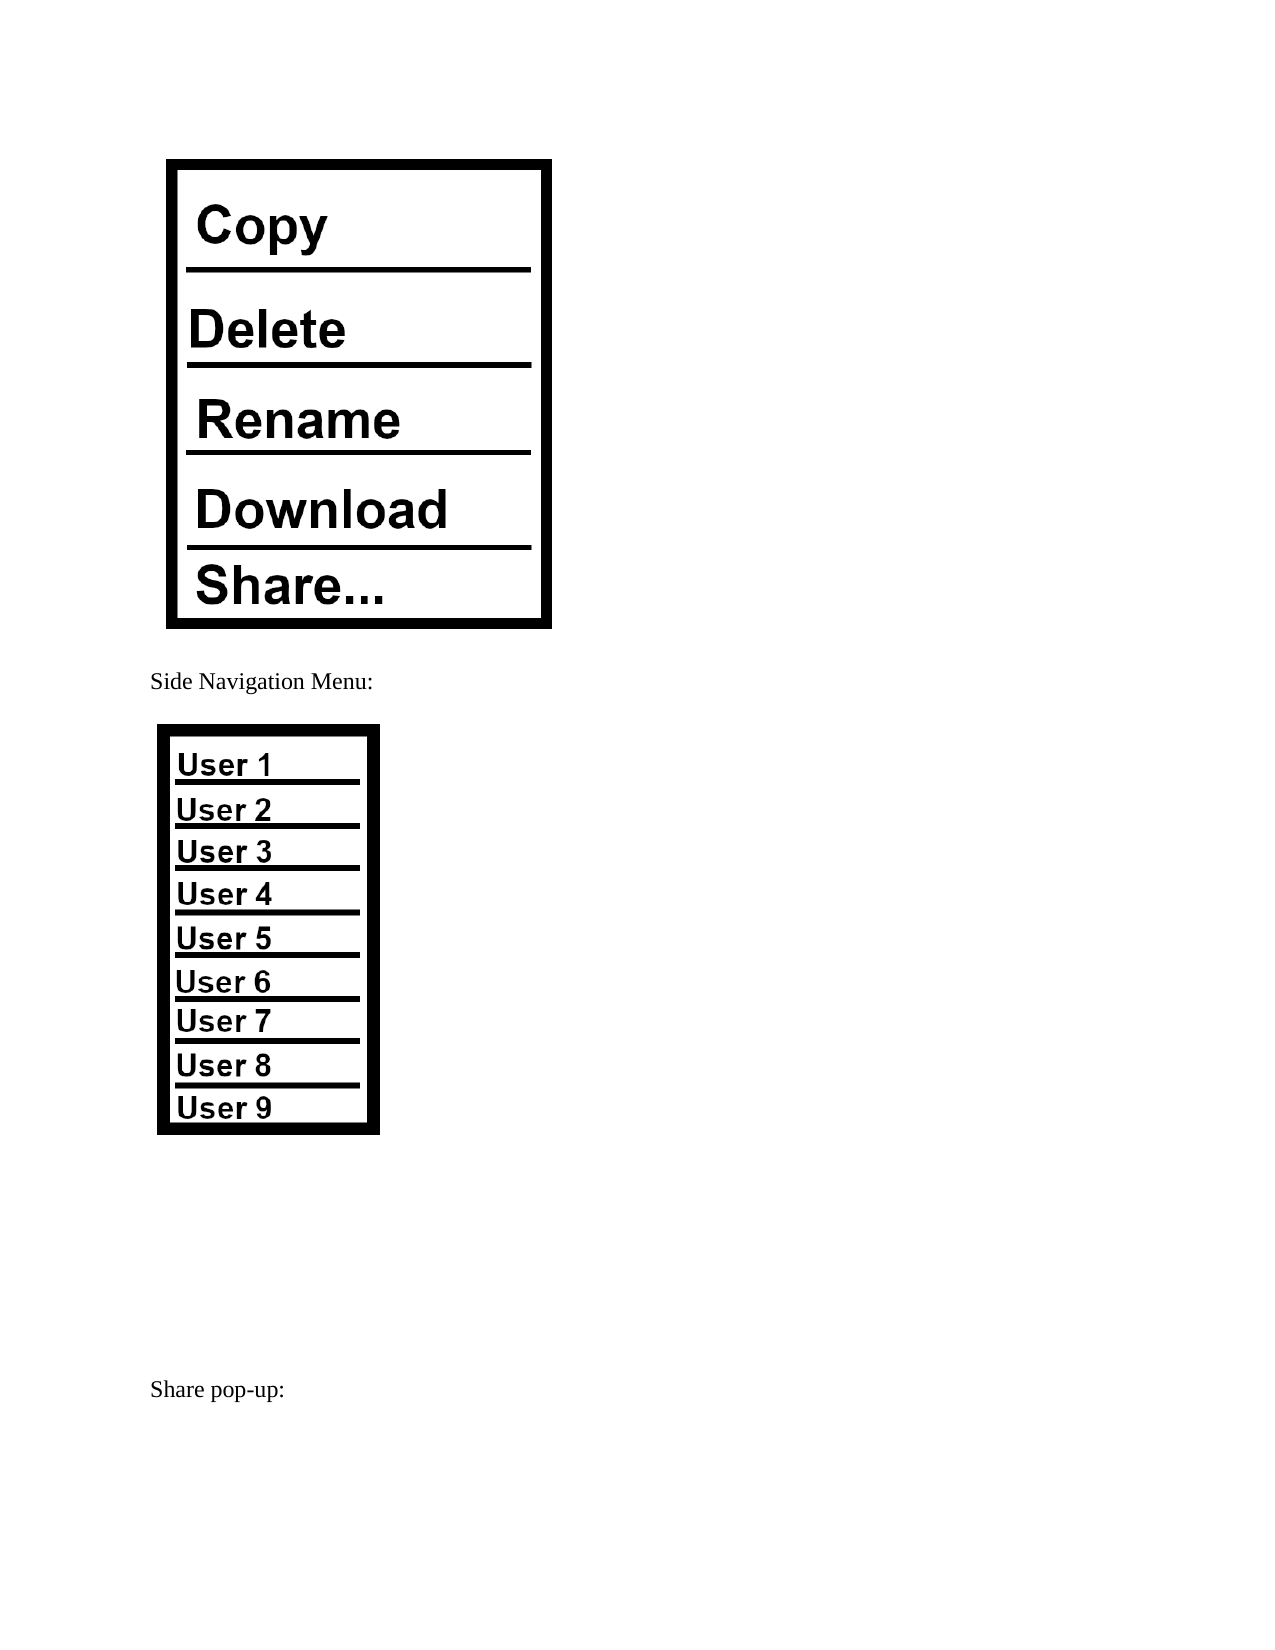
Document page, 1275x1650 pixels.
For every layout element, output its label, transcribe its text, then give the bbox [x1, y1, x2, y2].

text Share pop-up: [150, 1374, 1125, 1402]
picture [150, 150, 562, 642]
picture [150, 719, 386, 1140]
text Side Navigation Menu: [150, 667, 1125, 695]
